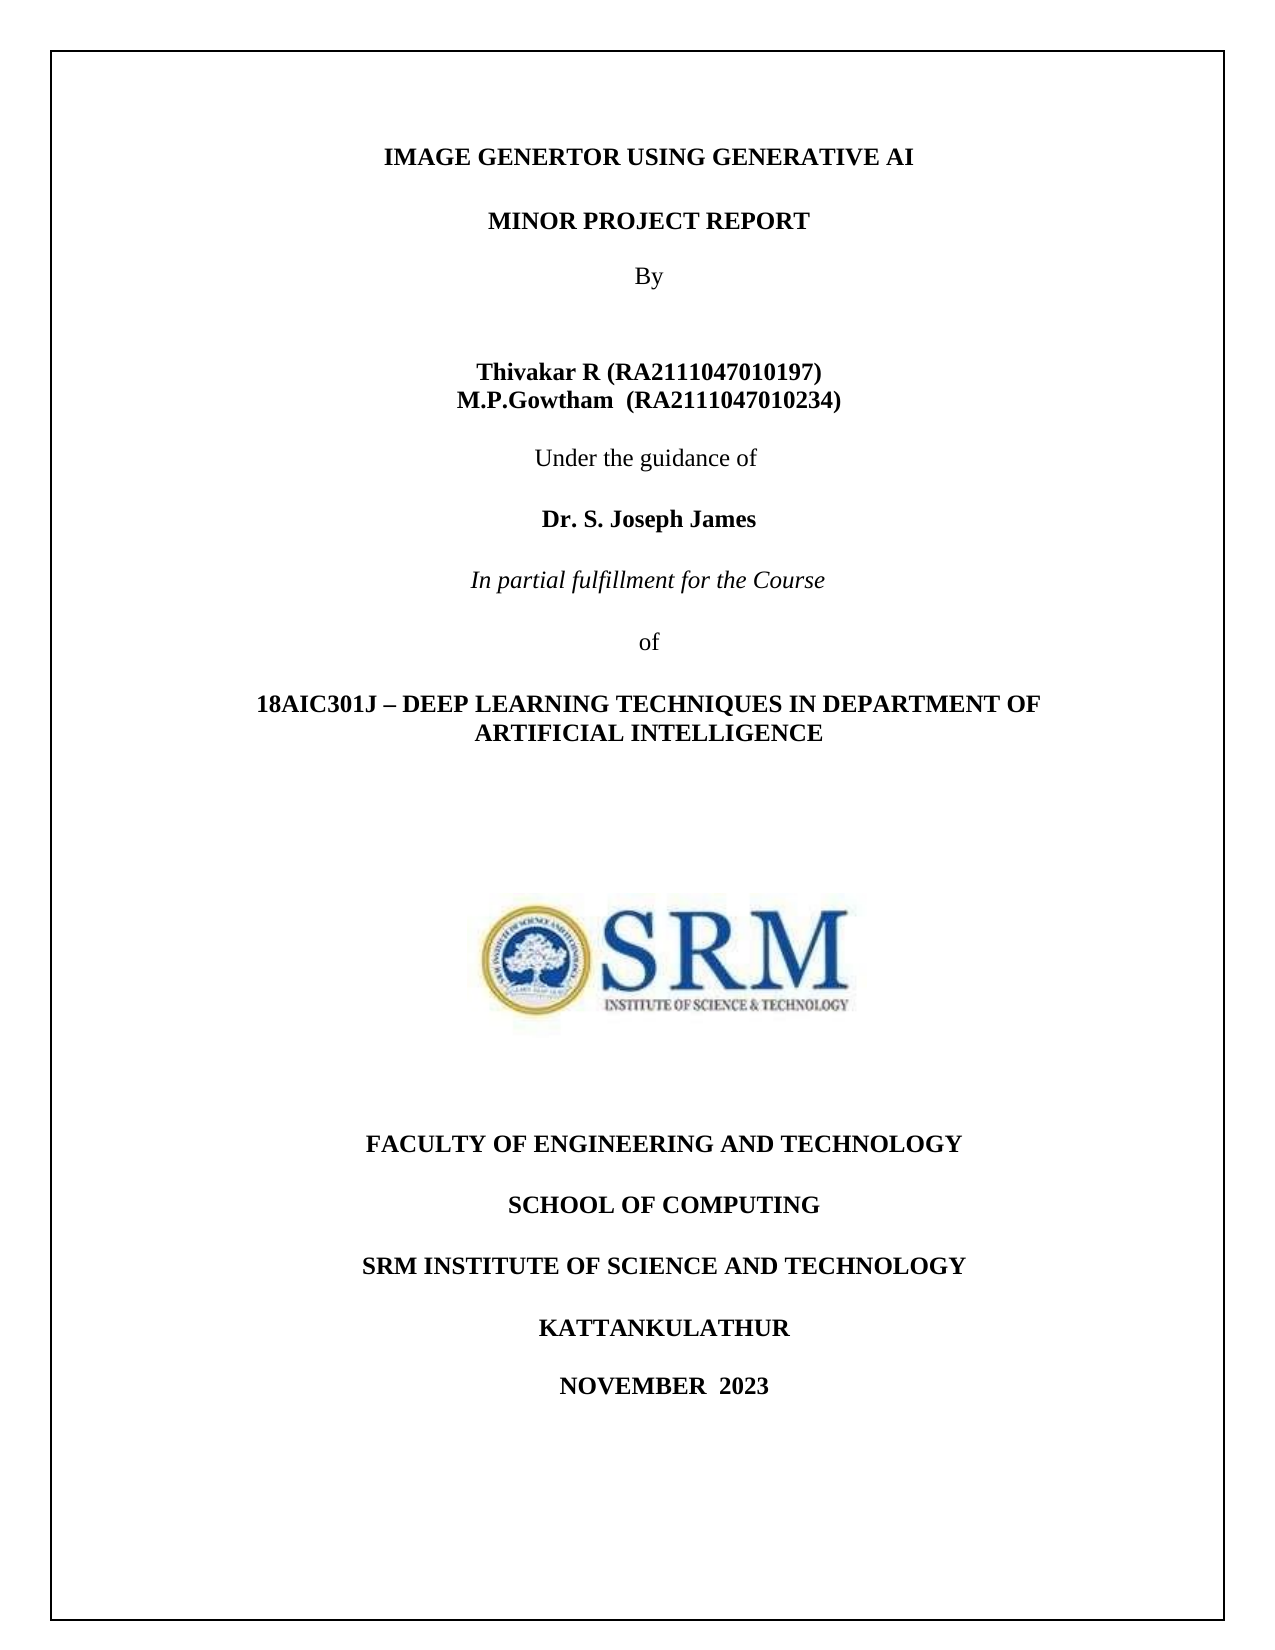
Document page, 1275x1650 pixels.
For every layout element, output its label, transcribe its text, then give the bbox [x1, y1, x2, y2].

text NOVEMBER 2023 [277, 1371, 1051, 1400]
subtitle MINOR PROJECT REPORT [154, 206, 1143, 234]
text KATTANKULATHUR [277, 1313, 1051, 1342]
text ARTIFICIAL INTELLIGENCE [154, 718, 1143, 747]
text Under the guidance of Dr. S. Joseph James In partial fulfillment for the Course [154, 443, 1143, 594]
text IMAGE GENERTOR USING GENERATIVE AI [154, 142, 1143, 170]
picture [467, 893, 867, 1038]
text SRM INSTITUTE OF SCIENCE AND TECHNOLOGY [333, 1251, 995, 1280]
text Thivakar R (RA2111047010197) [154, 357, 1143, 386]
text FACULTY OF ENGINEERING AND TECHNOLOGY [333, 1129, 995, 1158]
text M.P.Gowtham (RA2111047010234) [154, 386, 1143, 414]
text of [154, 627, 1143, 656]
text 18AIC301J – DEEP LEARNING TECHNIQUES IN DEPARTMENT OF [154, 689, 1143, 718]
text SCHOOL OF COMPUTING [333, 1190, 995, 1219]
text By [154, 261, 1143, 290]
